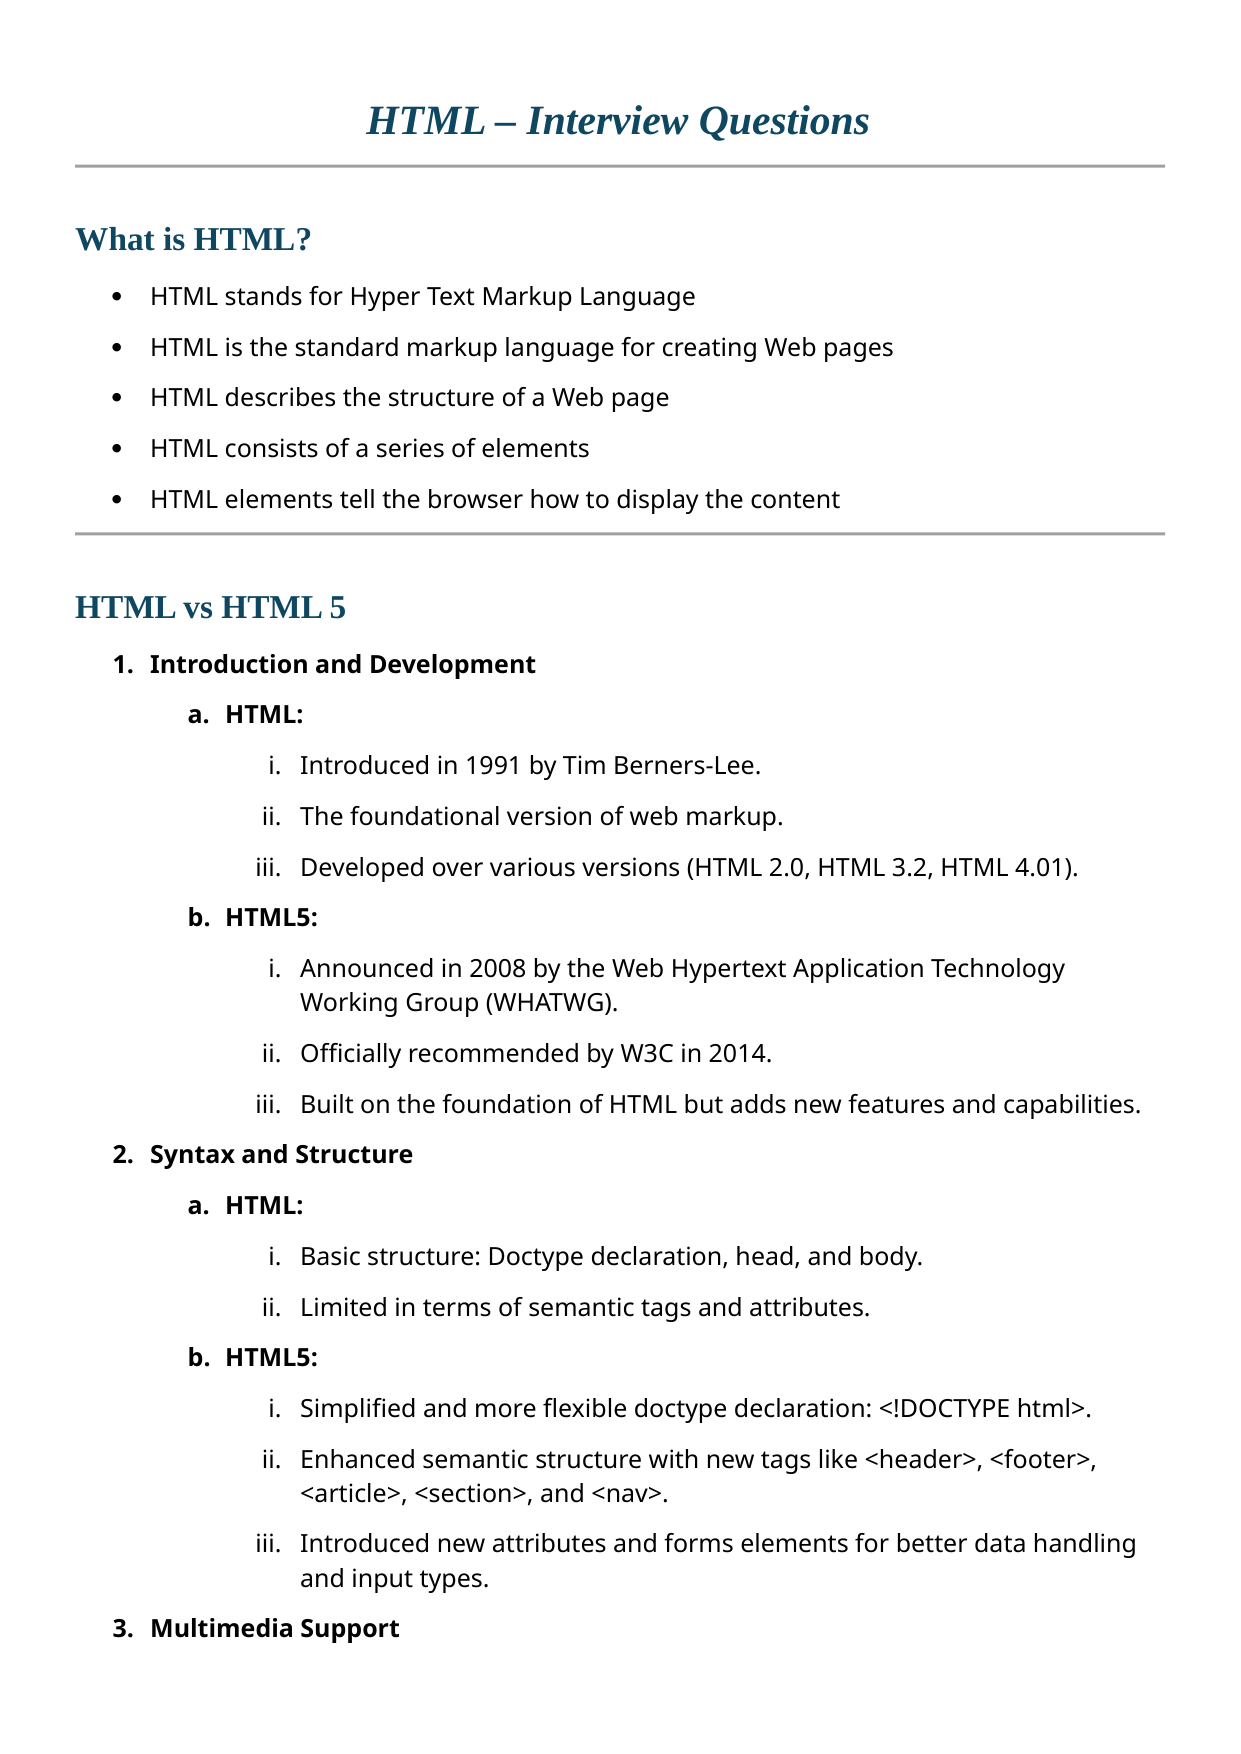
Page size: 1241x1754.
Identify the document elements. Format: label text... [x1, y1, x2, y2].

list Introduction and Development [112, 646, 1165, 680]
list HTML describes the structure of a Web page [112, 380, 1165, 414]
list Announced in 2008 by the Web Hypertext Application Technology Working Group (WHATWG). [281, 951, 1165, 1019]
list HTML elements tell the browser how to display the content [112, 482, 1165, 516]
list HTML5: [187, 900, 1165, 934]
list Introduced in 1991 by Tim Berners-Lee. [281, 748, 1165, 782]
list HTML: [187, 697, 1165, 731]
list Basic structure: Doctype declaration, head, and body. [281, 1238, 1165, 1272]
list Built on the foundation of HTML but adds new features and capabilities. [281, 1086, 1165, 1120]
list Developed over various versions (HTML 2.0, HTML 3.2, HTML 4.01). [281, 849, 1165, 883]
list Enhanced semantic structure with new tags like <header>, <footer>, <article>, <section>, and <nav>. [281, 1441, 1165, 1509]
list Multimedia Support [112, 1611, 1165, 1645]
list HTML consists of a series of elements [112, 431, 1165, 465]
subtitle HTML vs HTML 5 [75, 587, 1165, 626]
list HTML is the standard markup language for creating Web pages [112, 329, 1165, 363]
list Limited in terms of semantic tags and attributes. [281, 1289, 1165, 1323]
list HTML: [187, 1188, 1165, 1222]
subtitle HTML – Interview Questions [75, 96, 1165, 144]
list HTML5: [187, 1340, 1165, 1374]
subtitle What is HTML? [75, 219, 1165, 258]
list HTML stands for Hyper Text Markup Language [112, 279, 1165, 313]
list Officially recommended by W3C in 2014. [281, 1036, 1165, 1069]
list Syntax and Structure [112, 1137, 1165, 1171]
list The foundational version of web markup. [281, 798, 1165, 833]
list Simplified and more flexible doctype declaration: <!DOCTYPE html>. [281, 1391, 1165, 1425]
list Introduced new attributes and forms elements for better data handling and input types. [281, 1526, 1165, 1594]
